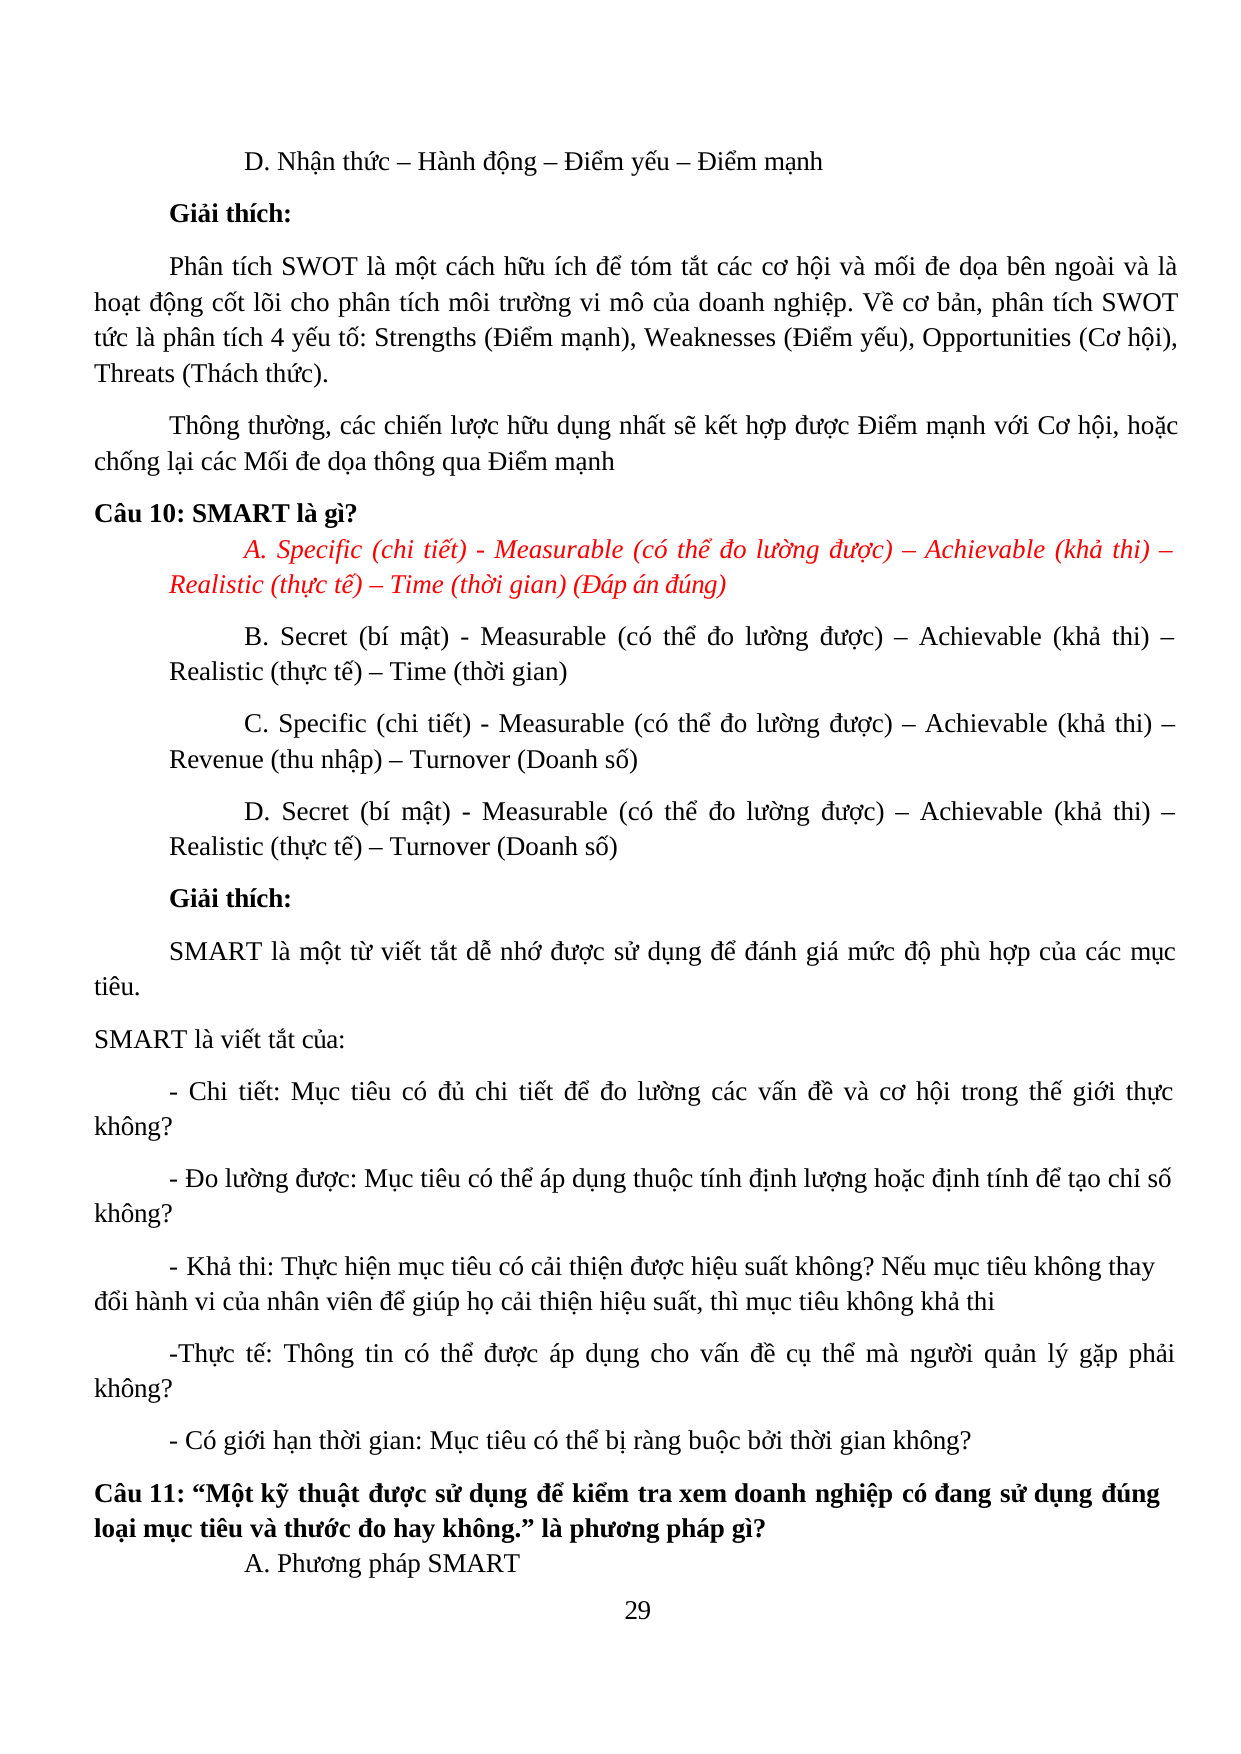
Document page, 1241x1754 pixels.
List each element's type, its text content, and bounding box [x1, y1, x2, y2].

list Secret (bí mật) - Measurable (có thể đo lường được) – Achievable (khả thi) – Realistic (thực tế) – Turnover (Doanh số) [169, 795, 1180, 861]
text tiêu. [94, 970, 1196, 1002]
text Thông thường, các chiến lược hữu dụng nhất sẽ kết hợp được Điểm mạnh với Cơ hội, hoặc chống lại các Mối đe dọa thông qua Điểm mạnh [94, 409, 1180, 476]
list Nhận thức – Hành động – Điểm yếu – Điểm mạnh [244, 145, 1196, 176]
list Specific (chi tiết) - Measurable (có thể đo lường được) – Achievable (khả thi) – Realistic (thực tế) – Time (thời gian) (Đáp án đúng) [169, 533, 1177, 599]
text Câu 11: “Một kỹ thuật được sử dụng để kiểm tra xem doanh nghiệp có đang sử dụng đúng loại mục tiêu và thước đo hay không.” là phương pháp gì? [94, 1477, 1196, 1544]
text SMART là viết tắt của: [94, 1023, 1196, 1054]
list Đo lường được: Mục tiêu có thể áp dụng thuộc tính định lượng hoặc định tính để tạo chỉ số không? [94, 1162, 1179, 1229]
text Phân tích SWOT là một cách hữu ích để tóm tắt các cơ hội và mối đe dọa bên ngoài và là hoạt động cốt lõi cho phân tích môi trường vi mô của doanh nghiệp. Về cơ bản, phân tích SWOT tức là phân tích 4 yếu tố: Strengths (Điểm mạnh), Weaknesses (Điểm yếu), Opportunities (Cơ hội), Threats (Thách thức). [94, 250, 1180, 388]
list Phương pháp SMART [244, 1548, 1196, 1579]
list Secret (bí mật) - Measurable (có thể đo lường được) – Achievable (khả thi) – Realistic (thực tế) – Time (thời gian) [169, 620, 1180, 687]
list Khả thi: Thực hiện mục tiêu có cải thiện được hiệu suất không? Nếu mục tiêu không thay đổi hành vi của nhân viên để giúp họ cải thiện hiệu suất, thì mục tiêu không khả thi [94, 1250, 1179, 1316]
list Chi tiết: Mục tiêu có đủ chi tiết để đo lường các vấn đề và cơ hội trong thế giới thực không? [94, 1075, 1178, 1141]
subtitle Giải thích: [169, 882, 1196, 913]
list Có giới hạn thời gian: Mục tiêu có thể bị ràng buộc bởi thời gian không? [169, 1424, 1196, 1456]
text 29 [88, 1594, 1187, 1625]
subtitle Câu 10: SMART là gì? [94, 497, 1196, 528]
list Specific (chi tiết) - Measurable (có thể đo lường được) – Achievable (khả thi) – Revenue (thu nhập) – Turnover (Doanh số) [169, 708, 1179, 774]
subtitle Giải thích: [169, 198, 1196, 229]
text -Thực tế: Thông tin có thể được áp dụng cho vấn đề cụ thể mà người quản lý gặp phải không? [94, 1337, 1196, 1403]
text SMART là một từ viết tắt dễ nhớ được sử dụng để đánh giá mức độ phù hợp của các mục [169, 934, 1196, 966]
